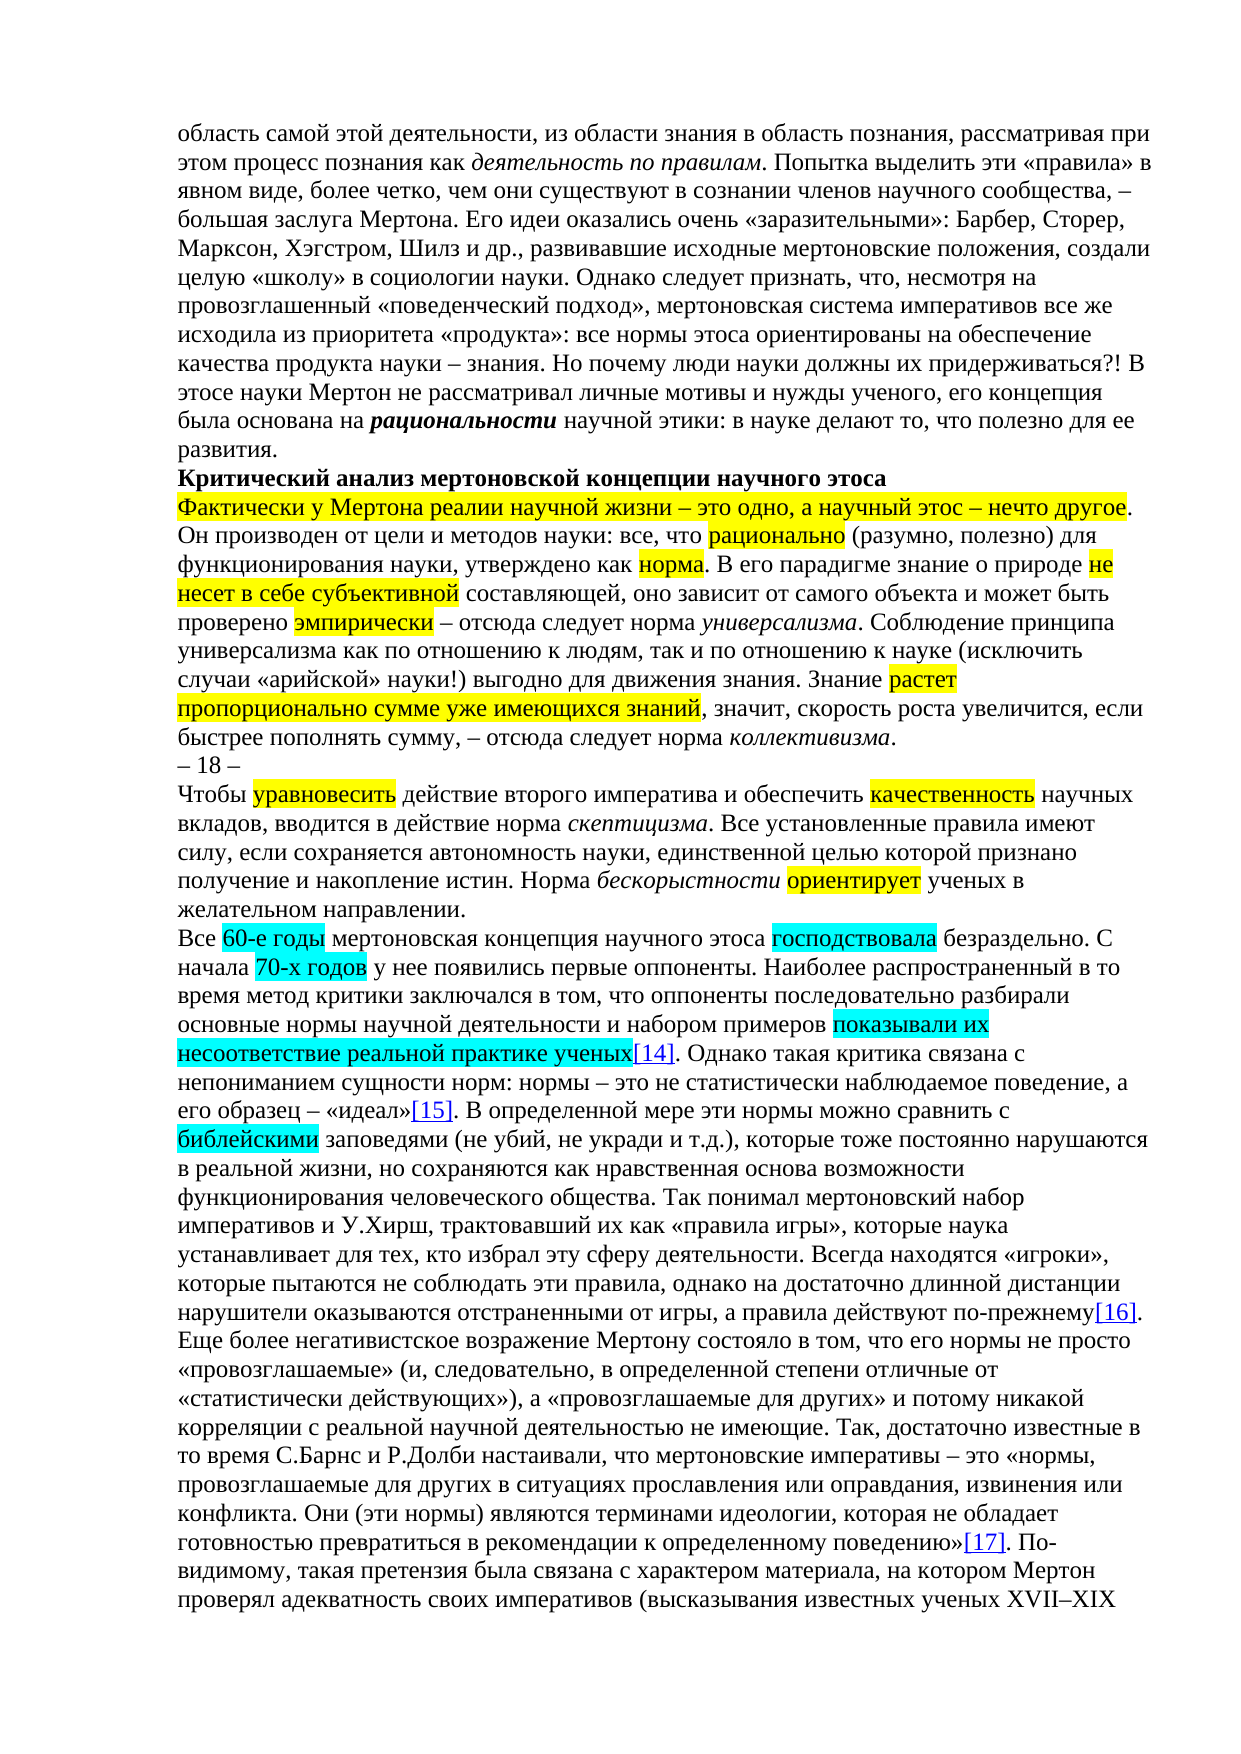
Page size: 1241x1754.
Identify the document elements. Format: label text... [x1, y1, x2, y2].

text Чтобы уравновесить действие второго императива и обеспечить качественность научных вкладов, вводится в действие норма скептицизма. Все установленные правила имеют силу, если сохраняется автономность науки, единственной целью которой признано получение и накопление истин. Норма бескорыстности ориентирует ученых в желательном направлении. [177, 779, 1152, 923]
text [177, 118, 1152, 463]
text – 18 – [177, 751, 1152, 779]
text Все 60-е годы мертоновская концепция научного этоса господствовала безраздельно. С начала 70-х годов у нее появились первые оппоненты. Наиболее распространенный в то время метод критики заключался в том, что оппоненты последовательно разбирали основные нормы научной деятельности и набором примеров показывали их несоответствие реальной практике ученых[14]. Однако такая критика связана с непониманием сущности норм: нормы – это не статистически наблюдаемое поведение, а его образец – «идеал»[15]. В определенной мере эти нормы можно сравнить с библейскими заповедями (не убий, не укради и т.д.), которые тоже постоянно нарушаются в реальной жизни, но сохраняются как нравственная основа возможности функционирования человеческого общества. Так понимал мертоновский набор императивов и У.Хирш, трактовавший их как «правила игры», которые наука устанавливает для тех, кто избрал эту сферу деятельности. Всегда находятся «игроки», которые пытаются не соблюдать эти правила, однако на достаточно длинной дистанции нарушители оказываются отстраненными от игры, а правила действуют по-прежнему[16]. [177, 923, 1152, 1326]
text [177, 1326, 1152, 1613]
text Критический анализ мертоновской концепции научного этоса [177, 463, 1152, 492]
text Фактически у Мертона реалии научной жизни – это одно, а научный этос – нечто другое. Он производен от цели и методов науки: все, что рационально (разумно, полезно) для функционирования науки, утверждено как норма. В его парадигме знание о природе не несет в себе субъективной составляющей, оно зависит от самого объекта и может быть проверено эмпирически – отсюда следует норма универсализма. Соблюдение принципа универсализма как по отношению к людям, так и по отношению к науке (исключить случаи «арийской» науки!) выгодно для движения знания. Знание растет пропорционально сумме уже имеющихся знаний, значит, скорость роста увеличится, если быстрее пополнять сумму, – отсюда следует норма коллективизма. [177, 492, 1152, 751]
